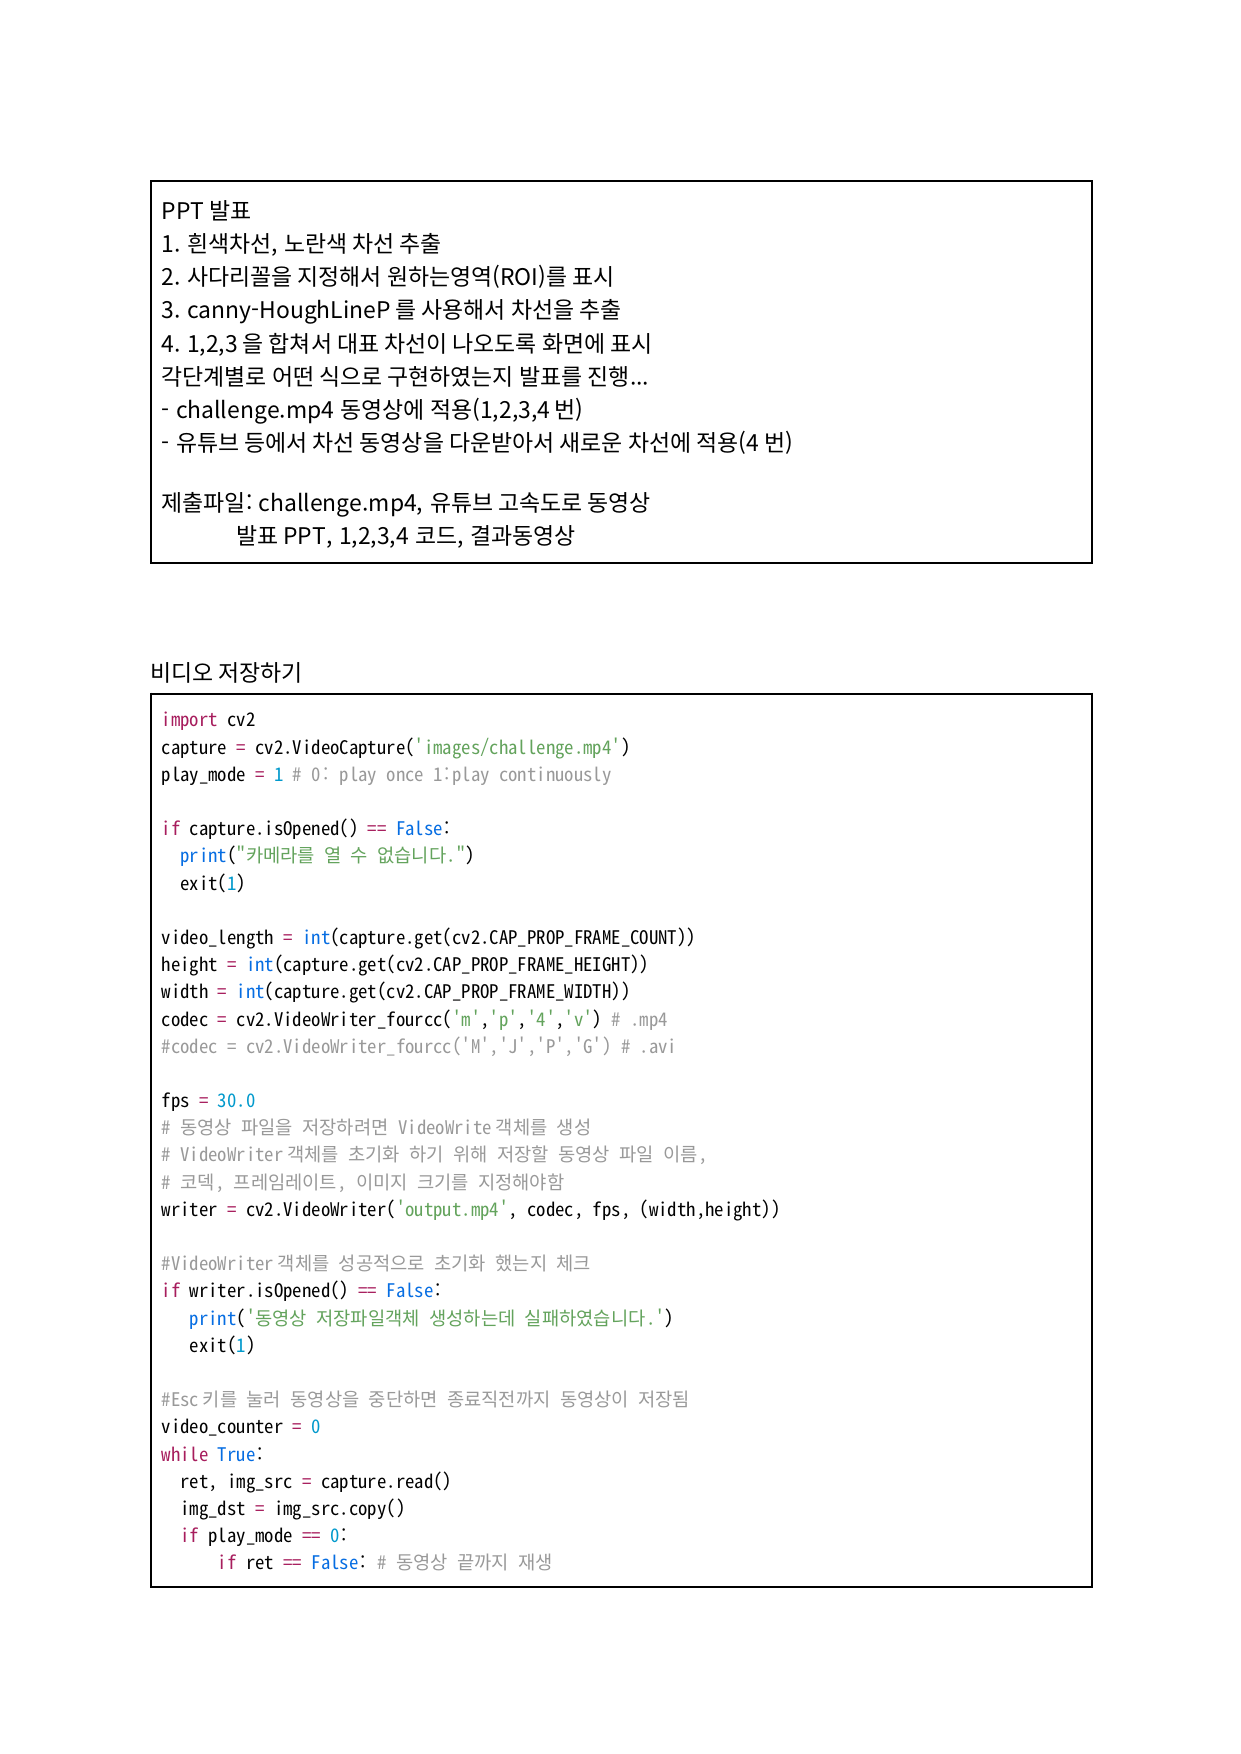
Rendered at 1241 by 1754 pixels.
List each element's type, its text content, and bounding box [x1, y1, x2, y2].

table_header PPT발표 1. 흰색차선, 노란색 차선 추출 2. 사다리꼴을 지정해서 원하는영역(ROI)를 표시 3. canny-HoughLineP를 사용해서 차선을 추출 4. 1,2,3을 합쳐서 대표 차선이 나오도록 화면에 표시 각단계별로 어떤 식으로 구현하였는지 발표를 진행... - challenge.mp4 동영상에 적용(1,2,3,4번) - 유튜브 등에서 차선 동영상을 다운받아서 새로운 차선에 적용(4번) 제출파일: challenge.mp4, 유튜브 고속도로 동영상 발표PPT, 1,2,3,4 코드, 결과동영상 [152, 182, 1091, 562]
text 비디오 저장하기 [150, 654, 1090, 688]
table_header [152, 695, 1091, 1586]
